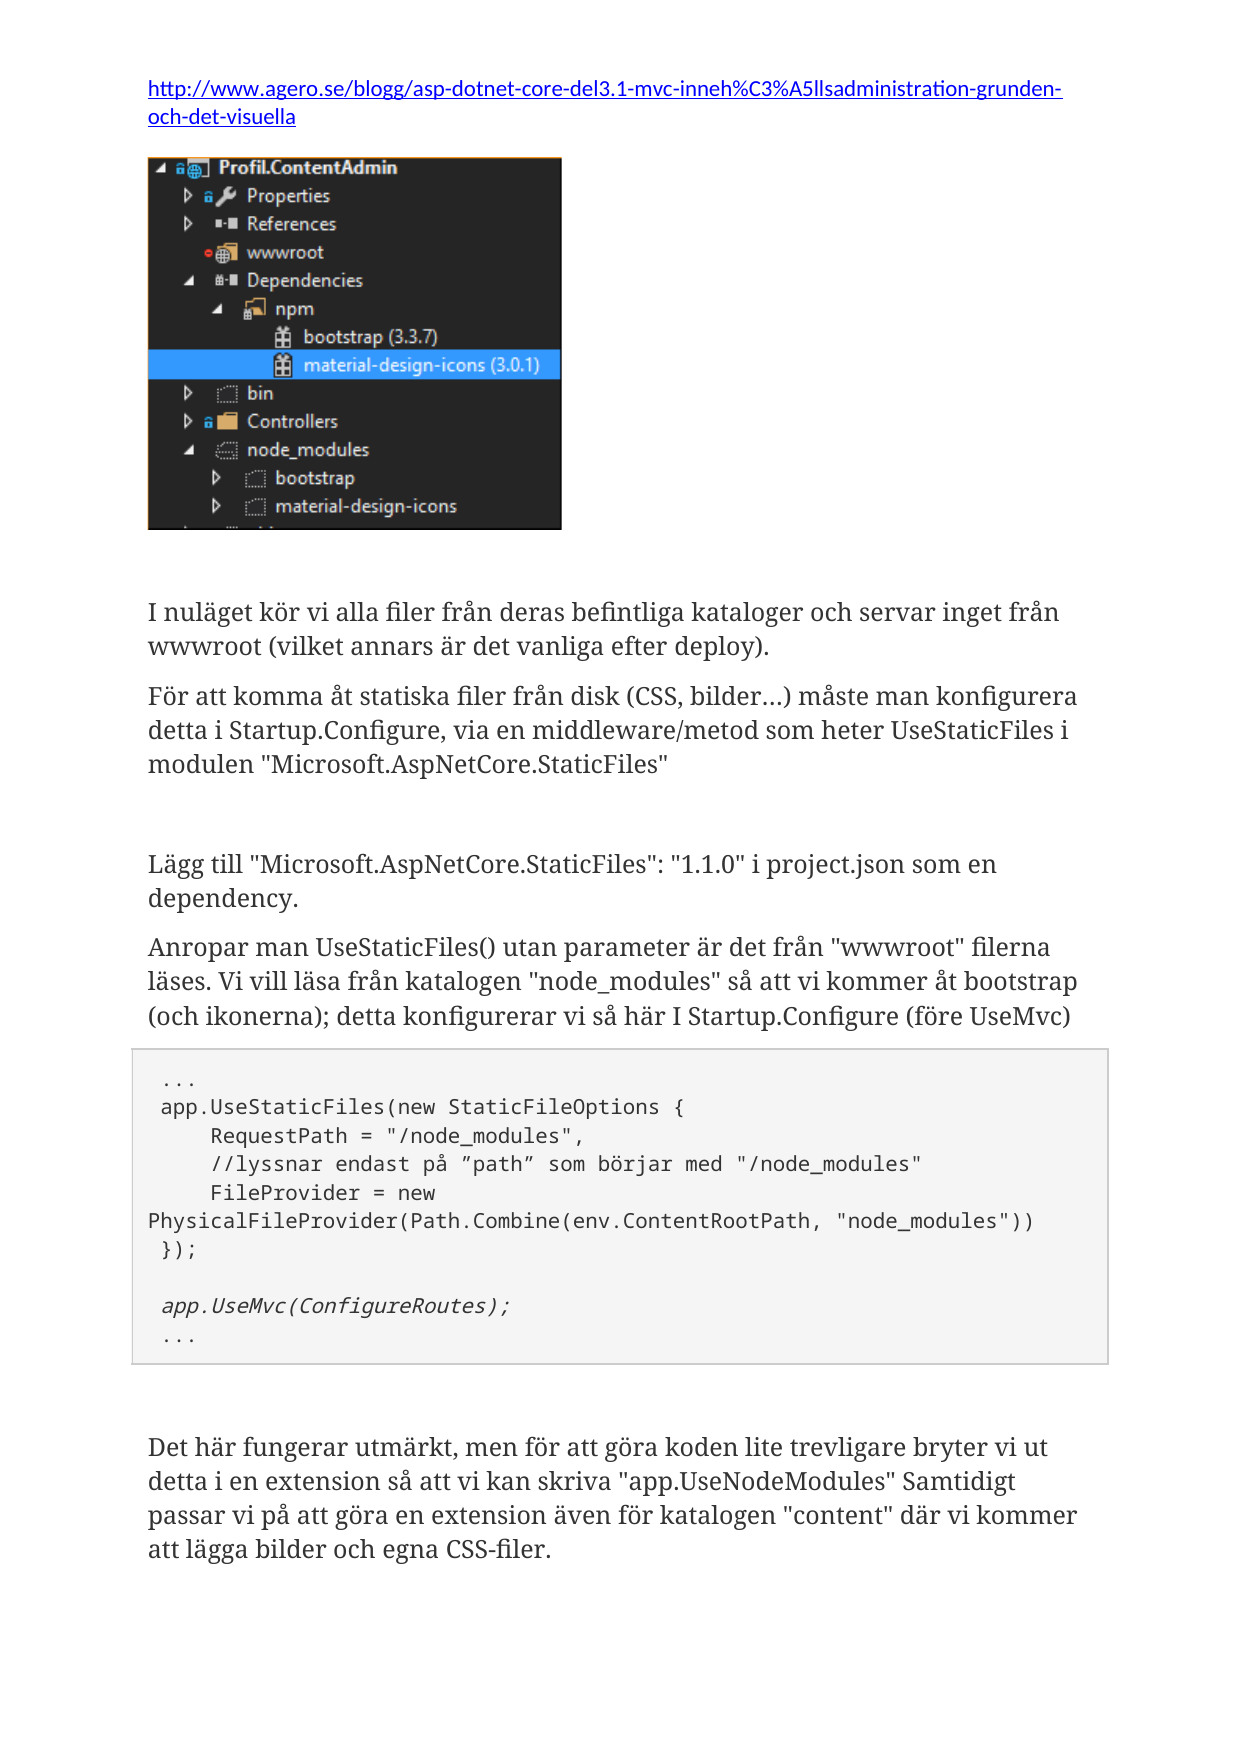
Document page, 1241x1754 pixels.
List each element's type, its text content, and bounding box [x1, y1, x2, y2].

text För att komma åt statiska filer från disk (CSS, bilder…) måste man konfigurera detta i Startup.Configure, via en middleware/metod som heter UseStaticFiles i modulen "Microsoft.AspNetCore.StaticFiles" [148, 679, 1093, 781]
text Det här fungerar utmärkt, men för att göra koden lite trevligare bryter vi ut detta i en extension så att vi kan skriva "app.UseNodeModules" Samtidigt passar vi på att göra en extension även för katalogen "content" där vi kommer att lägga bilder och egna CSS-filer. [148, 1430, 1093, 1566]
picture [147, 157, 562, 530]
text I nuläget kör vi alla filer från deras befintliga kataloger och servar inget från wwwroot (vilket annars är det vanliga efter deploy). [148, 595, 1093, 663]
text Lägg till "Microsoft.AspNetCore.StaticFiles": "1.1.0" i project.json som en dependency. [148, 846, 1093, 914]
text ... app.UseStaticFiles(new StaticFileOptions { RequestPath = "/node_modules", //lyssnar endast på ”path” som börjar med "/node_modules" FileProvider = new PhysicalFileProvider(Path.Combine(env.ContentRootPath, "node_modules")) }); app.UseMvc(ConfigureRoutes); ... [133, 1050, 1107, 1363]
text Anropar man UseStaticFiles() utan parameter är det från "wwwroot" filerna läses. Vi vill läsa från katalogen "node_modules" så att vi kommer åt bootstrap (och ikonerna); detta konfigurerar vi så här I Startup.Configure (före UseMvc) [148, 930, 1093, 1032]
